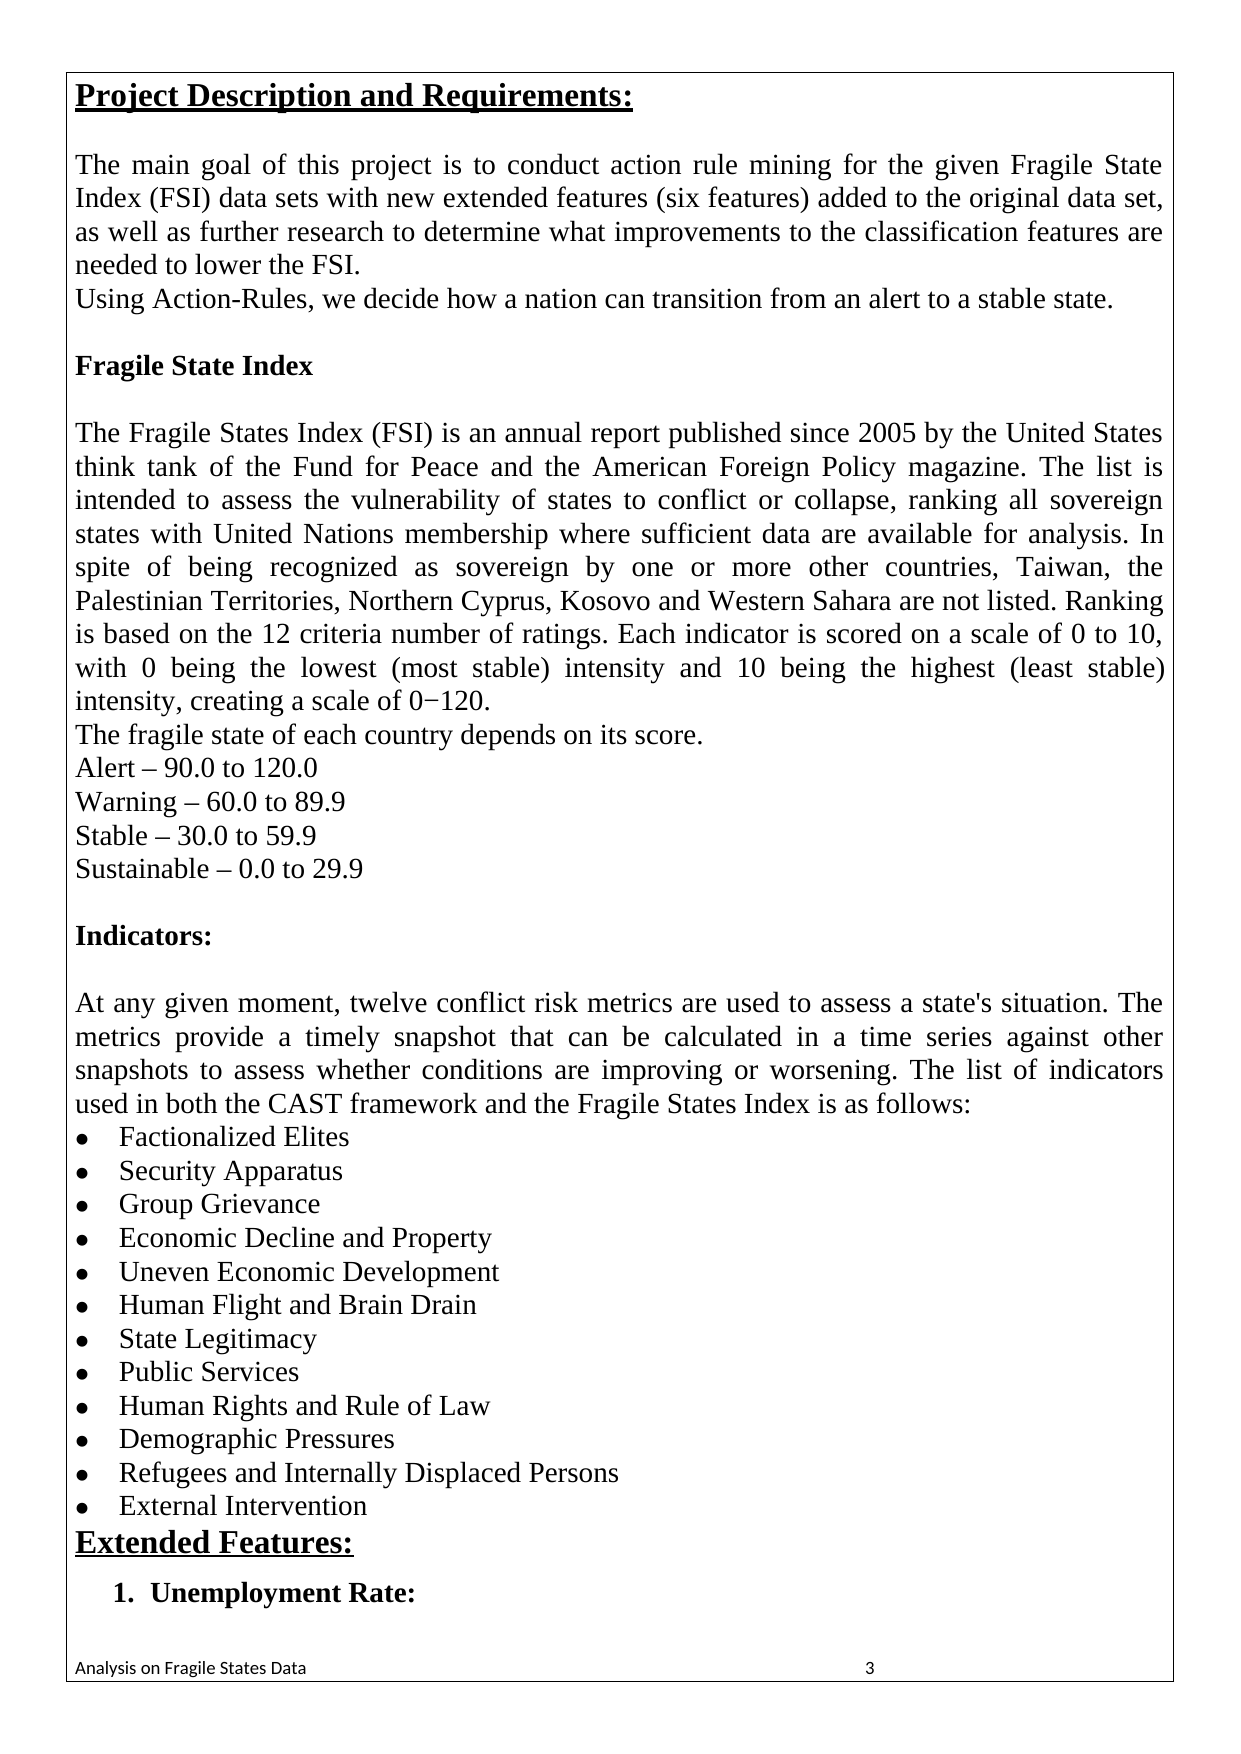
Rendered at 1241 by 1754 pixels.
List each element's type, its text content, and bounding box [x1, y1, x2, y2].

text Using Action-Rules, we decide how a nation can transition from an alert to a stable state. [75, 281, 1165, 314]
text Project Description and Requirements: [75, 75, 1165, 113]
text Indicators: [75, 918, 1165, 952]
text Extended Features: [75, 1522, 1165, 1560]
list Uneven Economic Development [75, 1254, 1165, 1287]
list Unemployment Rate: [112, 1575, 1165, 1608]
text Stable – 30.0 to 59.9 [75, 818, 1165, 851]
text The main goal of this project is to conduct action rule mining for the given Fragile State Index (FSI) data sets with new extended features (six features) added to the original data set, as well as further research to determine what improvements to the classification features are needed to lower the FSI. [75, 147, 1165, 281]
list State Legitimacy [75, 1321, 1165, 1354]
list Security Apparatus [75, 1153, 1165, 1187]
text Warning – 60.0 to 89.9 [75, 784, 1165, 818]
list Public Services [75, 1354, 1165, 1388]
list Refugees and Internally Displaced Persons [75, 1455, 1165, 1488]
text Alert – 90.0 to 120.0 [75, 751, 1165, 784]
text Fragile State Index [75, 348, 1165, 382]
text The Fragile States Index (FSI) is an annual report published since 2005 by the United States think tank of the Fund for Peace and the American Foreign Policy magazine. The list is intended to assess the vulnerability of states to conflict or collapse, ranking all sovereign states with United Nations membership where sufficient data are available for analysis. In spite of being recognized as sovereign by one or more other countries, Taiwan, the Palestinian Territories, Northern Cyprus, Kosovo and Western Sahara are not listed. Ranking is based on the 12 criteria number of ratings. Each indicator is scored on a scale of 0 to 10, with 0 being the lowest (most stable) intensity and 10 being the highest (least stable) intensity, creating a scale of 0−120. [75, 415, 1165, 717]
text Sustainable – 0.0 to 29.9 [75, 851, 1165, 885]
list Group Grievance [75, 1187, 1165, 1220]
text The fragile state of each country depends on its score. [75, 717, 1165, 751]
list Economic Decline and Property [75, 1220, 1165, 1254]
text At any given moment, twelve conflict risk metrics are used to assess a state's situation. The metrics provide a timely snapshot that can be calculated in a time series against other snapshots to assess whether conditions are improving or worsening. The list of indicators used in both the CAST framework and the Fragile States Index is as follows: [75, 985, 1165, 1119]
list External Intervention [75, 1488, 1165, 1522]
list Factionalized Elites [75, 1119, 1165, 1153]
list Human Flight and Brain Drain [75, 1287, 1165, 1321]
list Demographic Pressures [75, 1421, 1165, 1455]
list Human Rights and Rule of Law [75, 1388, 1165, 1421]
